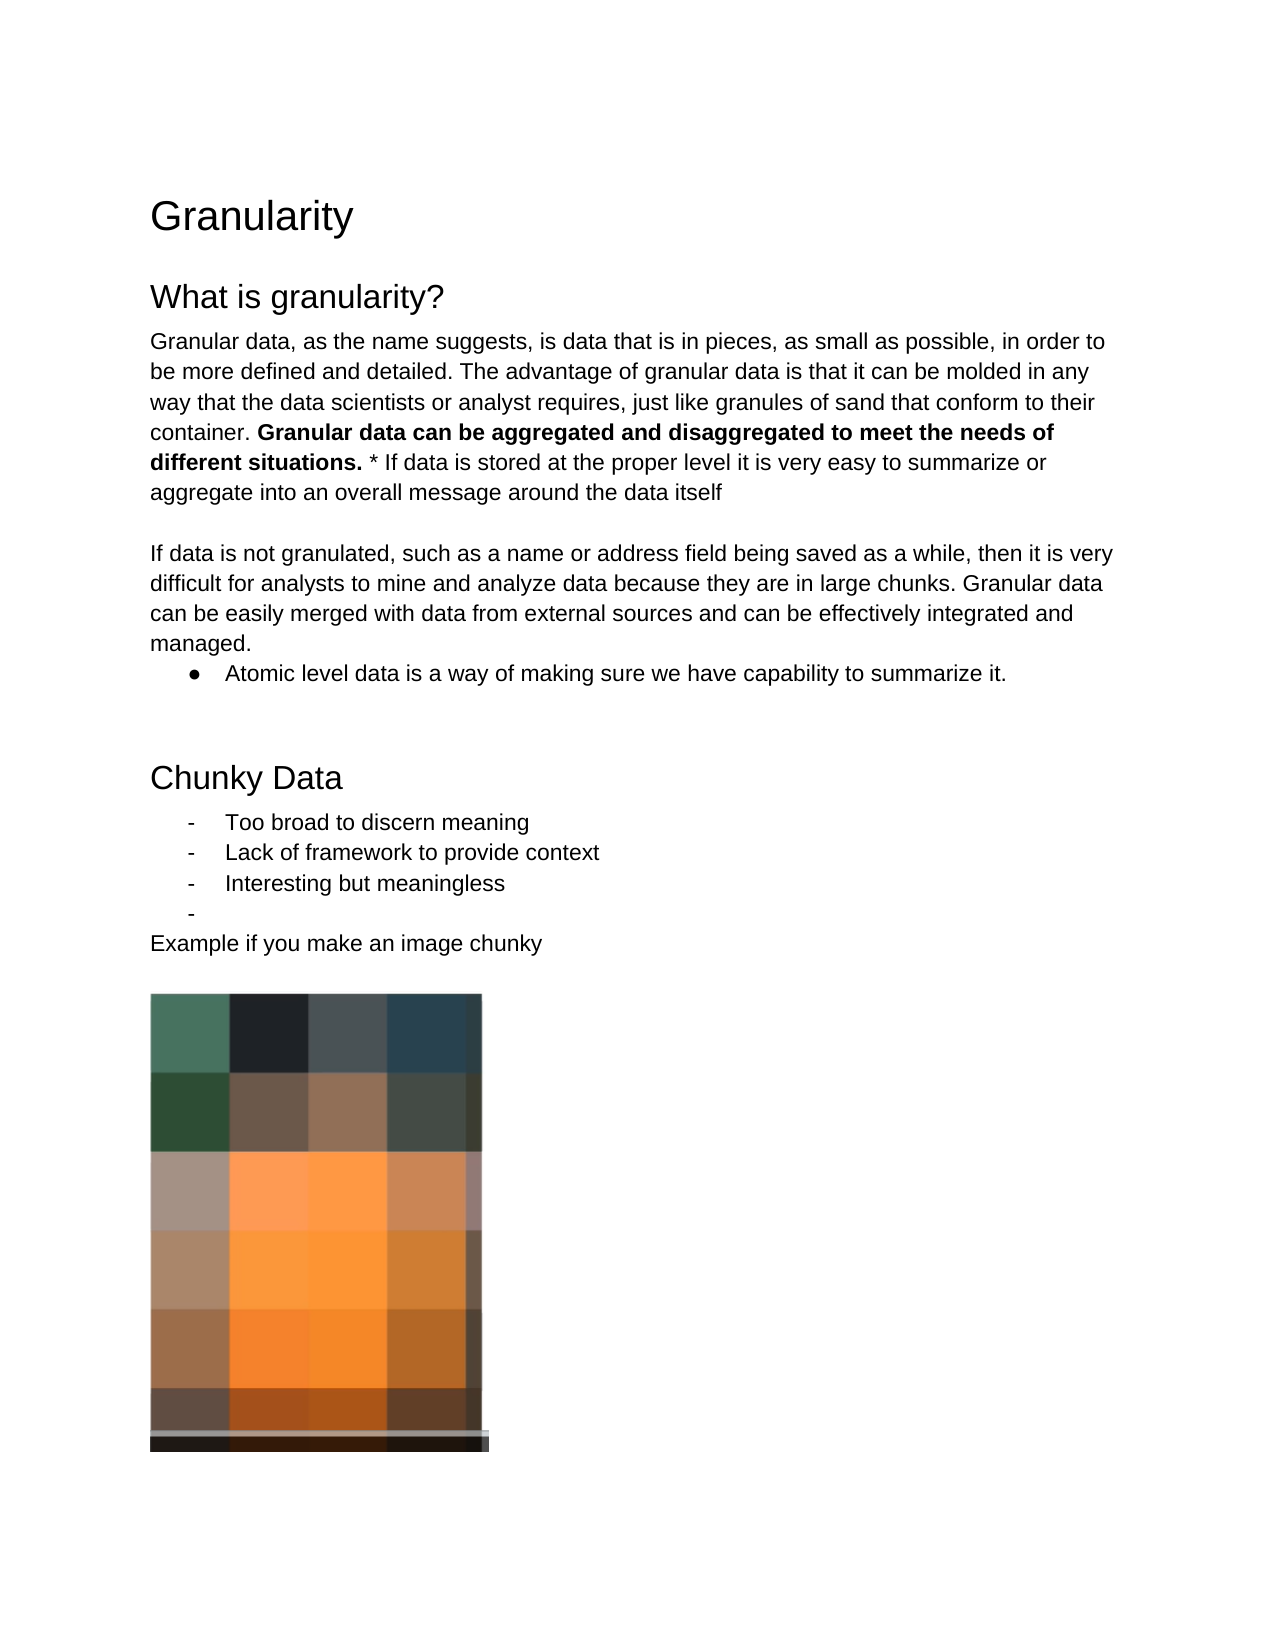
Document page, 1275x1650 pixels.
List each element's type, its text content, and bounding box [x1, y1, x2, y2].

text Example if you make an image chunky [150, 930, 1125, 956]
list Atomic level data is a way of making sure we have capability to summarize it. [187, 660, 1125, 687]
subtitle What is granularity? [150, 277, 1125, 316]
picture [150, 990, 489, 1452]
list Too broad to discern meaning [187, 809, 1125, 836]
text If data is not granulated, such as a name or address field being saved as a while, then it is very difficult for analysts to mine and analyze data because they are in large chunks. Granular data can be easily merged with data from external sources and can be effectively integrated and managed. [150, 539, 1125, 656]
subtitle Chunky Data [150, 758, 1125, 797]
list Interesting but meaningless [187, 869, 1125, 896]
subtitle Granularity [150, 192, 1125, 239]
text Granular data, as the name suggests, is data that is in pieces, as small as possible, in order to be more defined and detailed. The advantage of granular data is that it can be molded in any way that the data scientists or analyst requires, just like granules of sand that conform to their container. Granular data can be aggregated and disaggregated to meet the needs of different situations. * If data is stored at the proper level it is very easy to summarize or aggregate into an overall message around the data itself [150, 328, 1125, 505]
list Lack of framework to provide context [187, 839, 1125, 866]
